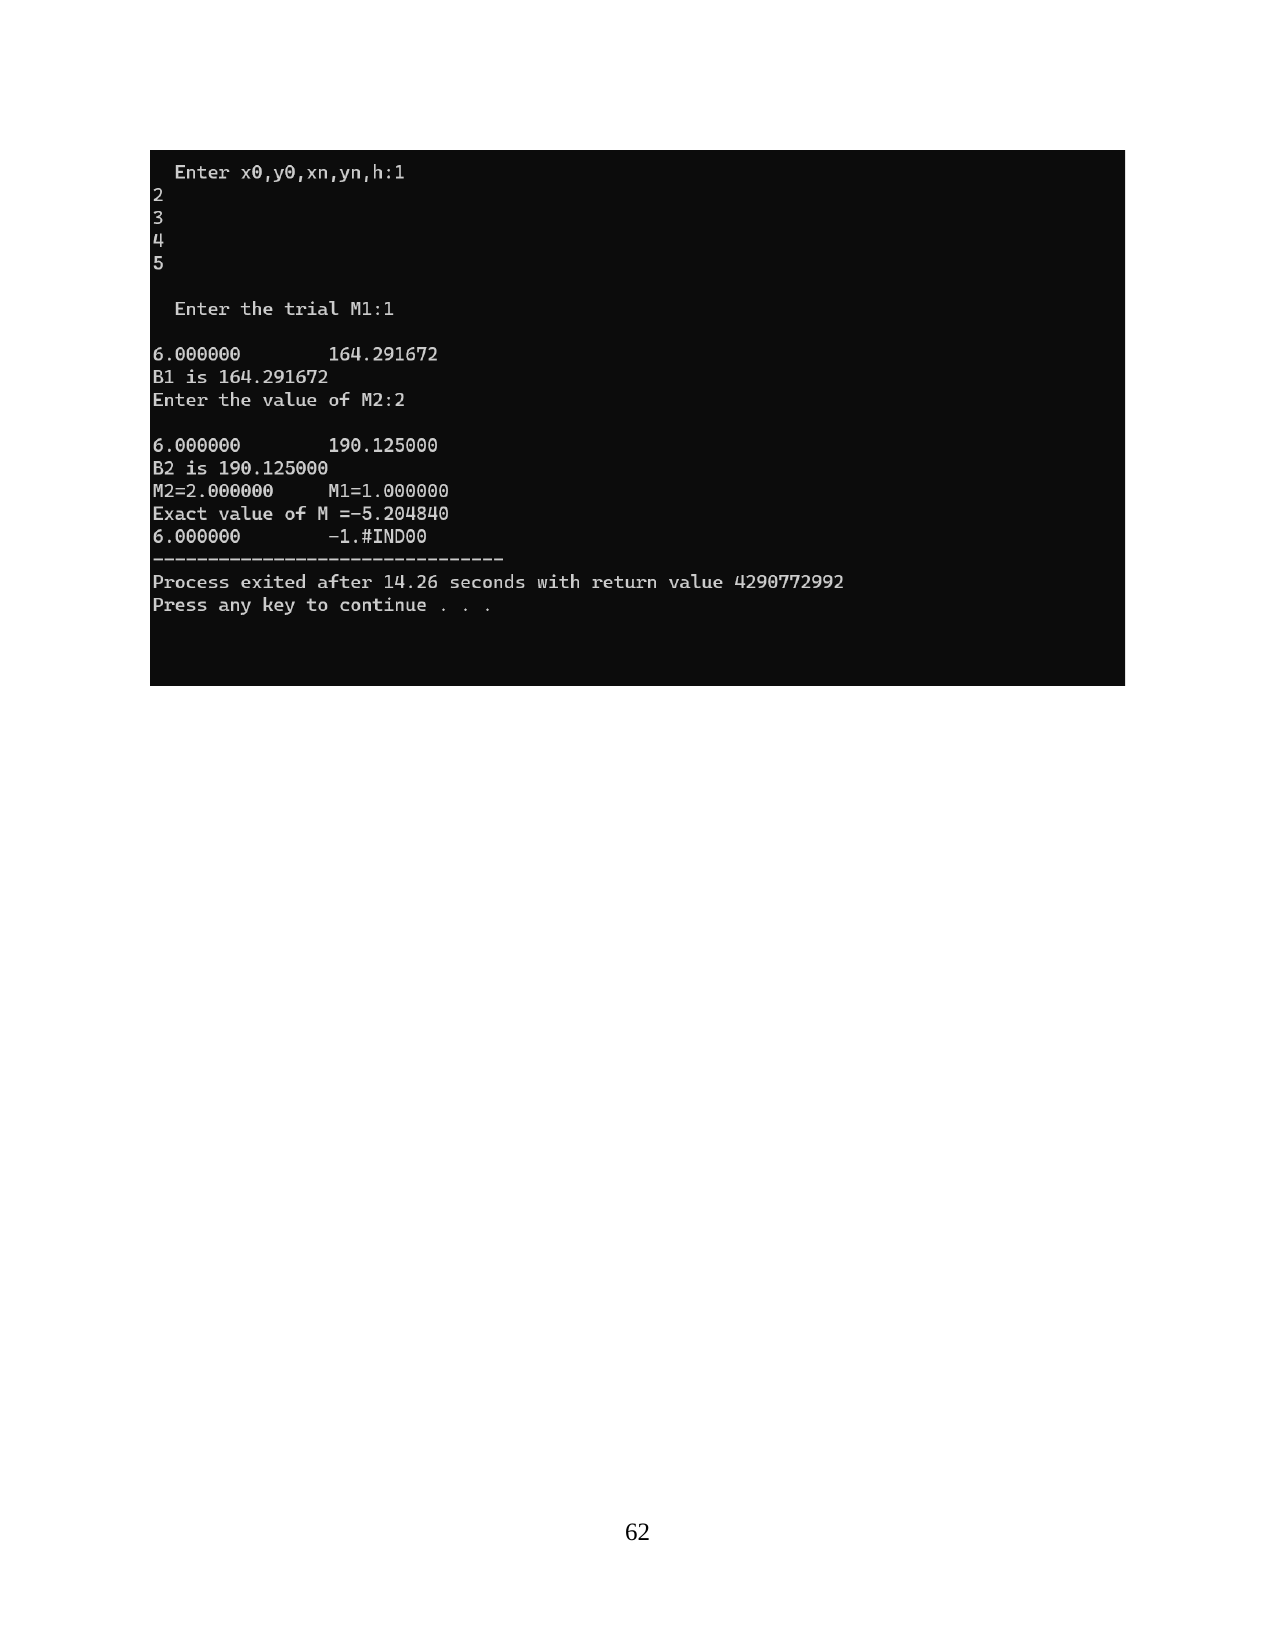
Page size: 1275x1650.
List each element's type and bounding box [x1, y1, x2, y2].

picture [150, 150, 1125, 686]
